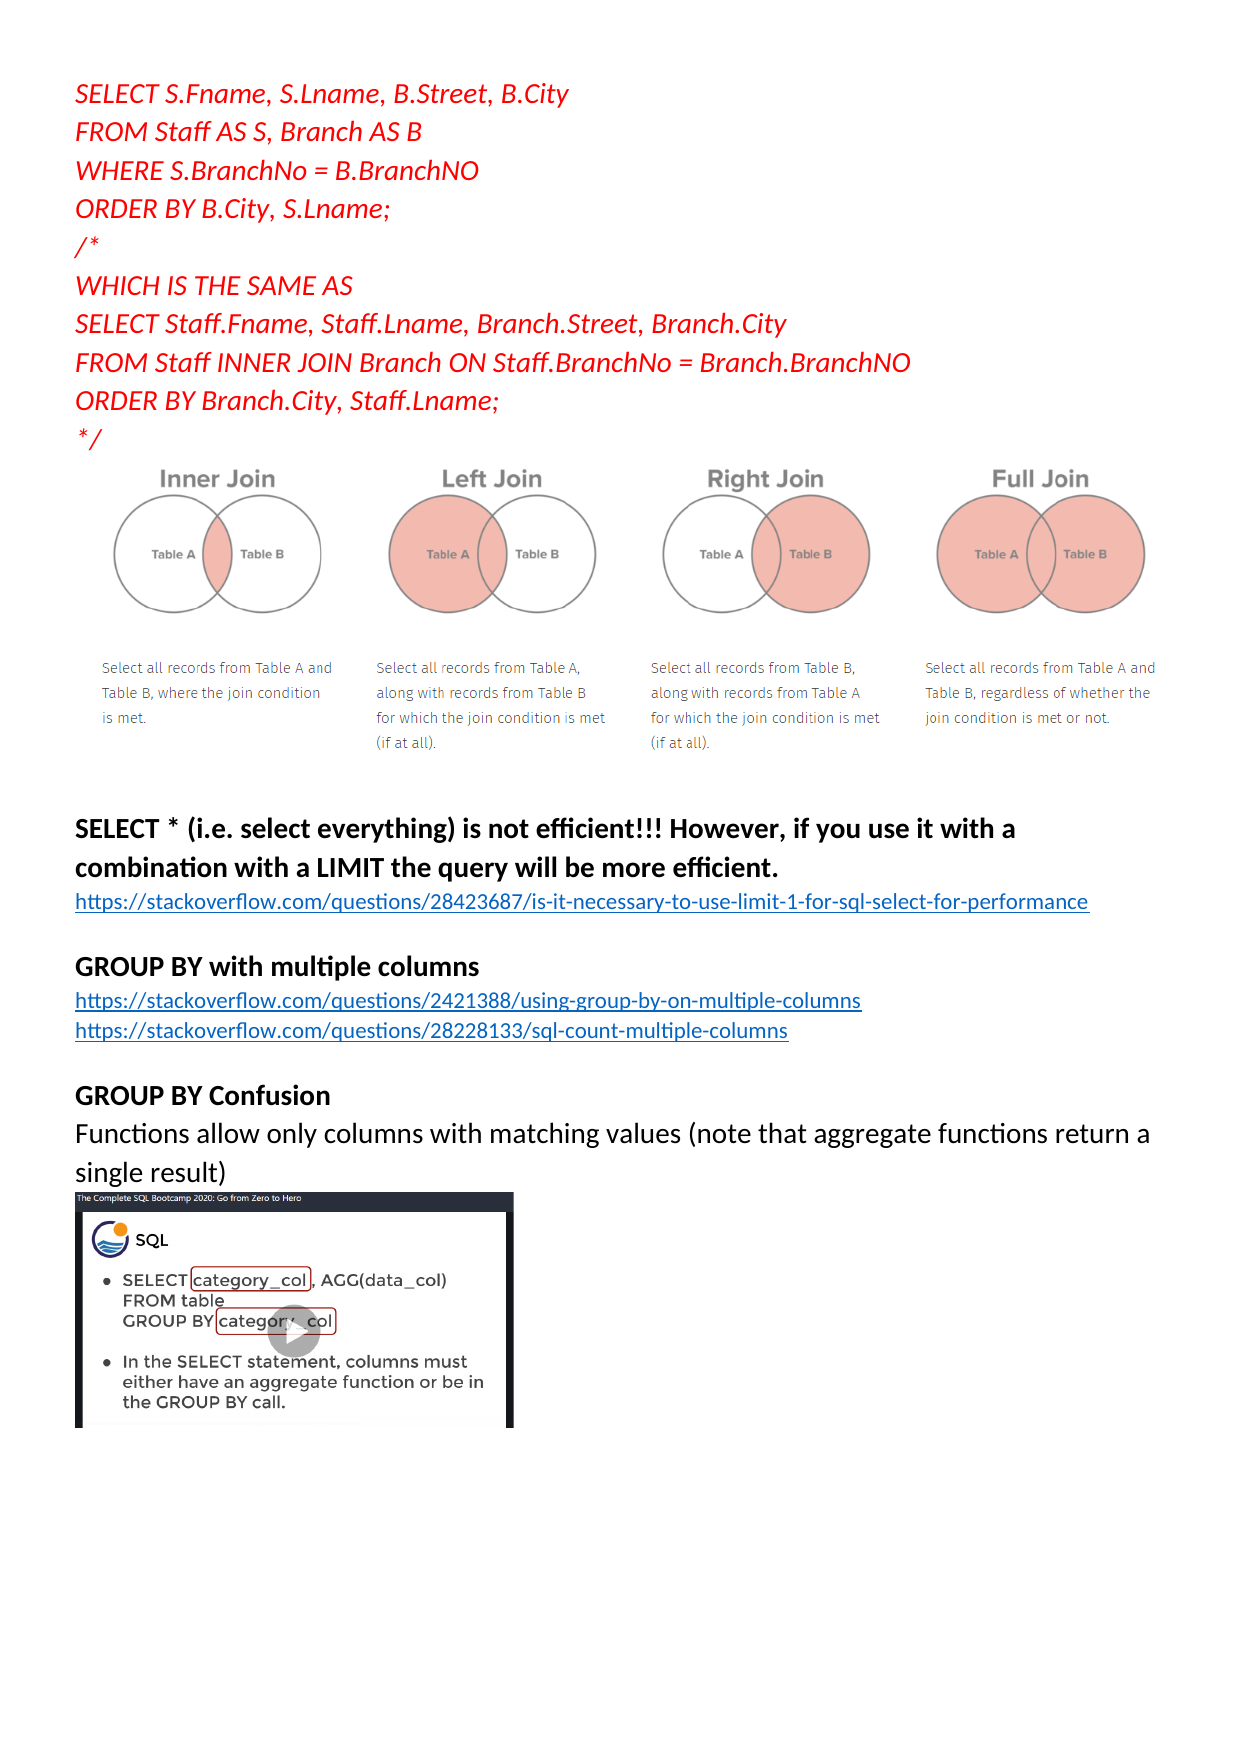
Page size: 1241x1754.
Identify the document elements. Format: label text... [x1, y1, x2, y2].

picture [75, 459, 1179, 759]
text https://stackoverflow.com/questions/28423687/is-it-necessary-to-use-limit-1-for-sql-select-for-performance [75, 887, 1165, 915]
text SELECT * (i.e. select everything) is not efficient!!! However, if you use it with a combination with a LIMIT the query will be more efficient. [75, 811, 1165, 884]
text WHICH IS THE SAME AS [75, 267, 1165, 303]
text Functions allow only columns with matching values (note that aggregate functions return a single result) [75, 1115, 1165, 1189]
picture [75, 1192, 514, 1428]
text https://stackoverflow.com/questions/2421388/using-group-by-on-multiple-columns [75, 986, 1165, 1014]
text */ [75, 421, 1165, 457]
text GROUP BY Confusion [75, 1077, 1165, 1112]
text /* [75, 229, 1165, 264]
text https://stackoverflow.com/questions/28228133/sql-count-multiple-columns [75, 1016, 1165, 1044]
text SELECT S.Fname, S.Lname, B.Street, B.City [75, 75, 1165, 111]
text ORDER BY Branch.City, Staff.Lname; [75, 382, 1165, 418]
text FROM Staff AS S, Branch AS B [75, 113, 1165, 149]
text ORDER BY B.City, S.Lname; [75, 190, 1165, 226]
text WHERE S.BranchNo = B.BranchNO [75, 152, 1165, 187]
text GROUP BY with multiple columns [75, 948, 1165, 983]
text FROM Staff INNER JOIN Branch ON Staff.BranchNo = Branch.BranchNO [75, 344, 1165, 380]
text SELECT Staff.Fname, Staff.Lname, Branch.Street, Branch.City [75, 306, 1165, 341]
